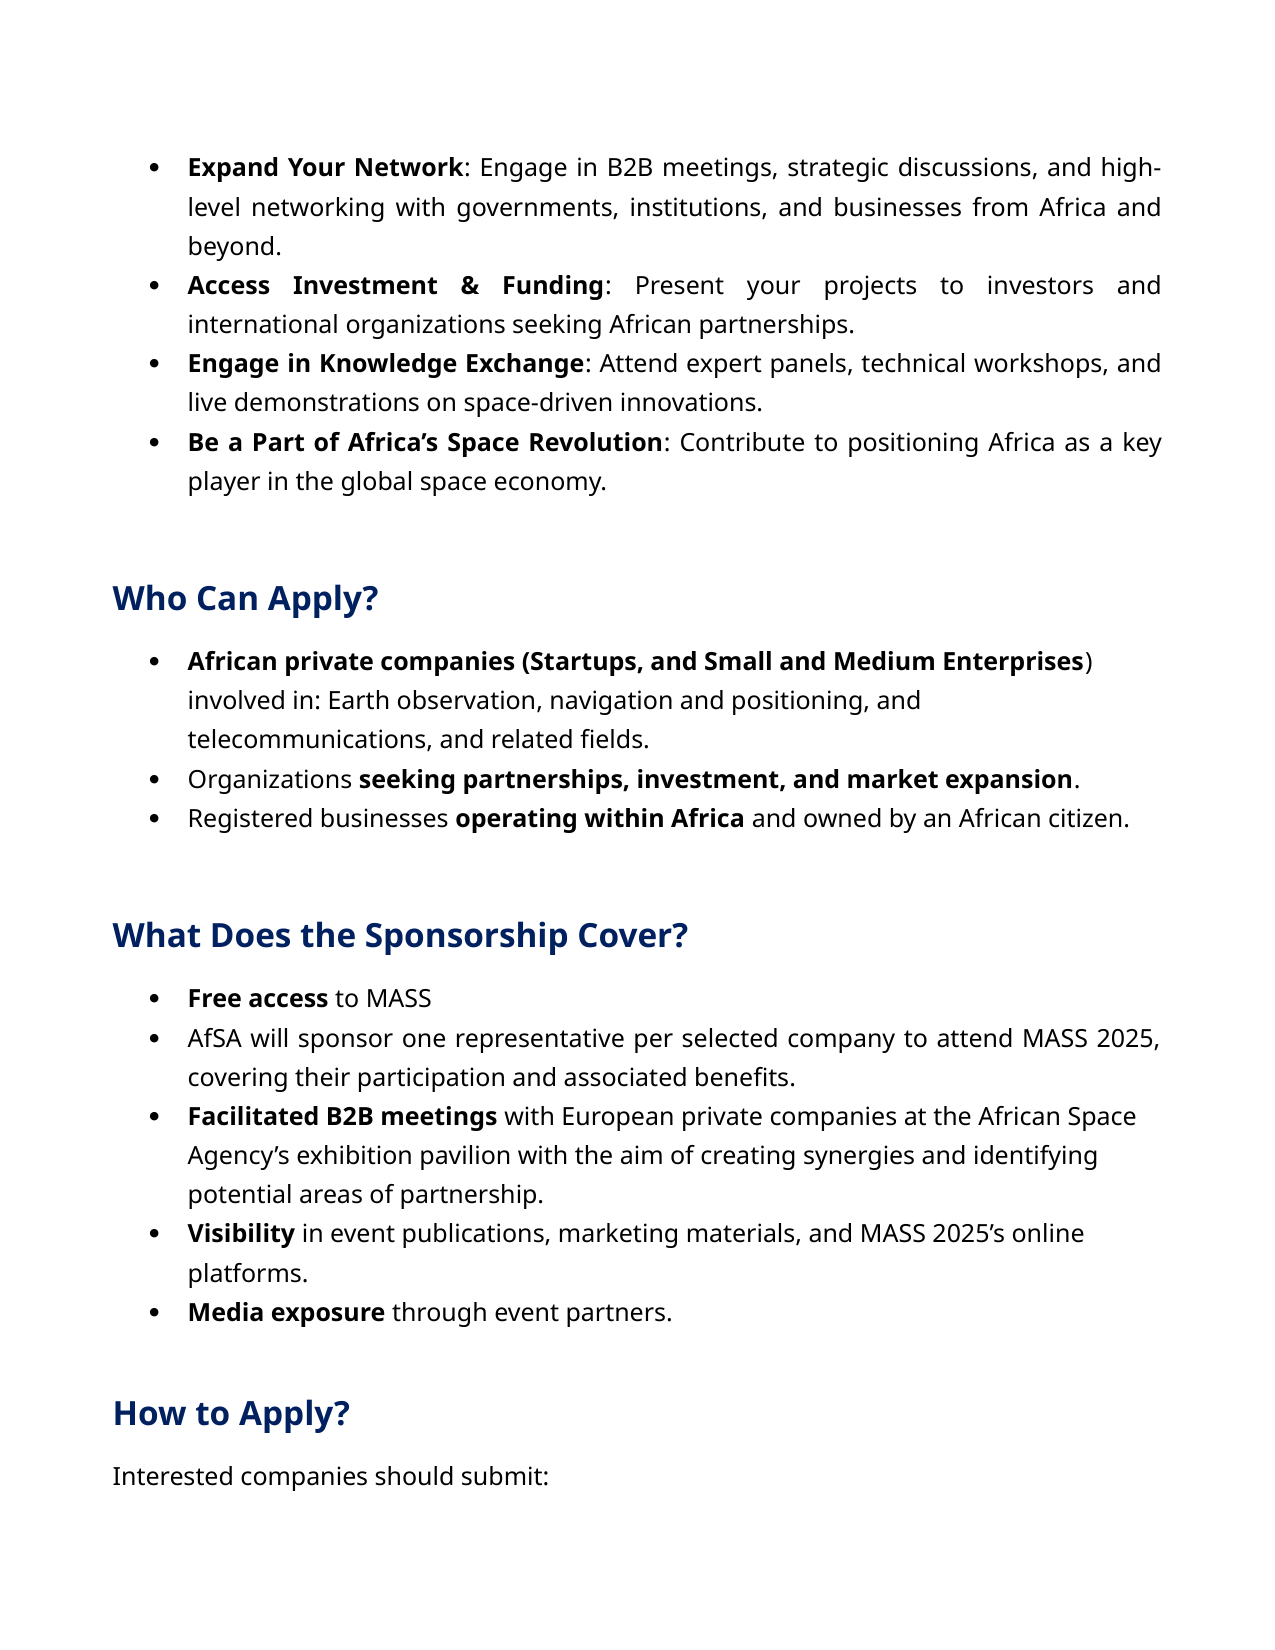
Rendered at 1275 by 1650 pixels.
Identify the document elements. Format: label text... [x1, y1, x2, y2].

list Free access to MASS [150, 981, 1162, 1015]
text How to Apply? [112, 1389, 1162, 1435]
list Registered businesses operating within Africa and owned by an African citizen. [150, 801, 1162, 834]
list Engage in Knowledge Exchange: Attend expert panels, technical workshops, and live demonstrations on space-driven innovations. [150, 346, 1162, 419]
text What Does the Sponsorship Cover? [112, 912, 1162, 958]
list AfSA will sponsor one representative per selected company to attend MASS 2025, covering their participation and associated benefits. [150, 1020, 1162, 1093]
text Who Can Apply? [112, 575, 1162, 620]
list Facilitated B2B meetings with European private companies at the African Space Agency’s exhibition pavilion with the aim of creating synergies and identifying potential areas of partnership. [150, 1098, 1162, 1211]
text Interested companies should submit: [112, 1458, 1162, 1492]
list Be a Part of Africa’s Space Revolution: Contribute to positioning Africa as a key player in the global space economy. [150, 424, 1162, 497]
list Visibility in event publications, marketing materials, and MASS 2025’s online platforms. [150, 1216, 1162, 1289]
list Organizations seeking partnerships, investment, and market expansion. [150, 761, 1162, 795]
list Access Investment & Funding: Present your projects to investors and international organizations seeking African partnerships. [150, 267, 1162, 341]
list Media exposure through event partners. [150, 1294, 1162, 1328]
list Expand Your Network: Engage in B2B meetings, strategic discussions, and high-level networking with governments, institutions, and businesses from Africa and beyond. [150, 150, 1162, 262]
list African private companies (Startups, and Small and Medium Enterprises) involved in: Earth observation, navigation and positioning, and telecommunications, and related fields. [150, 644, 1162, 756]
